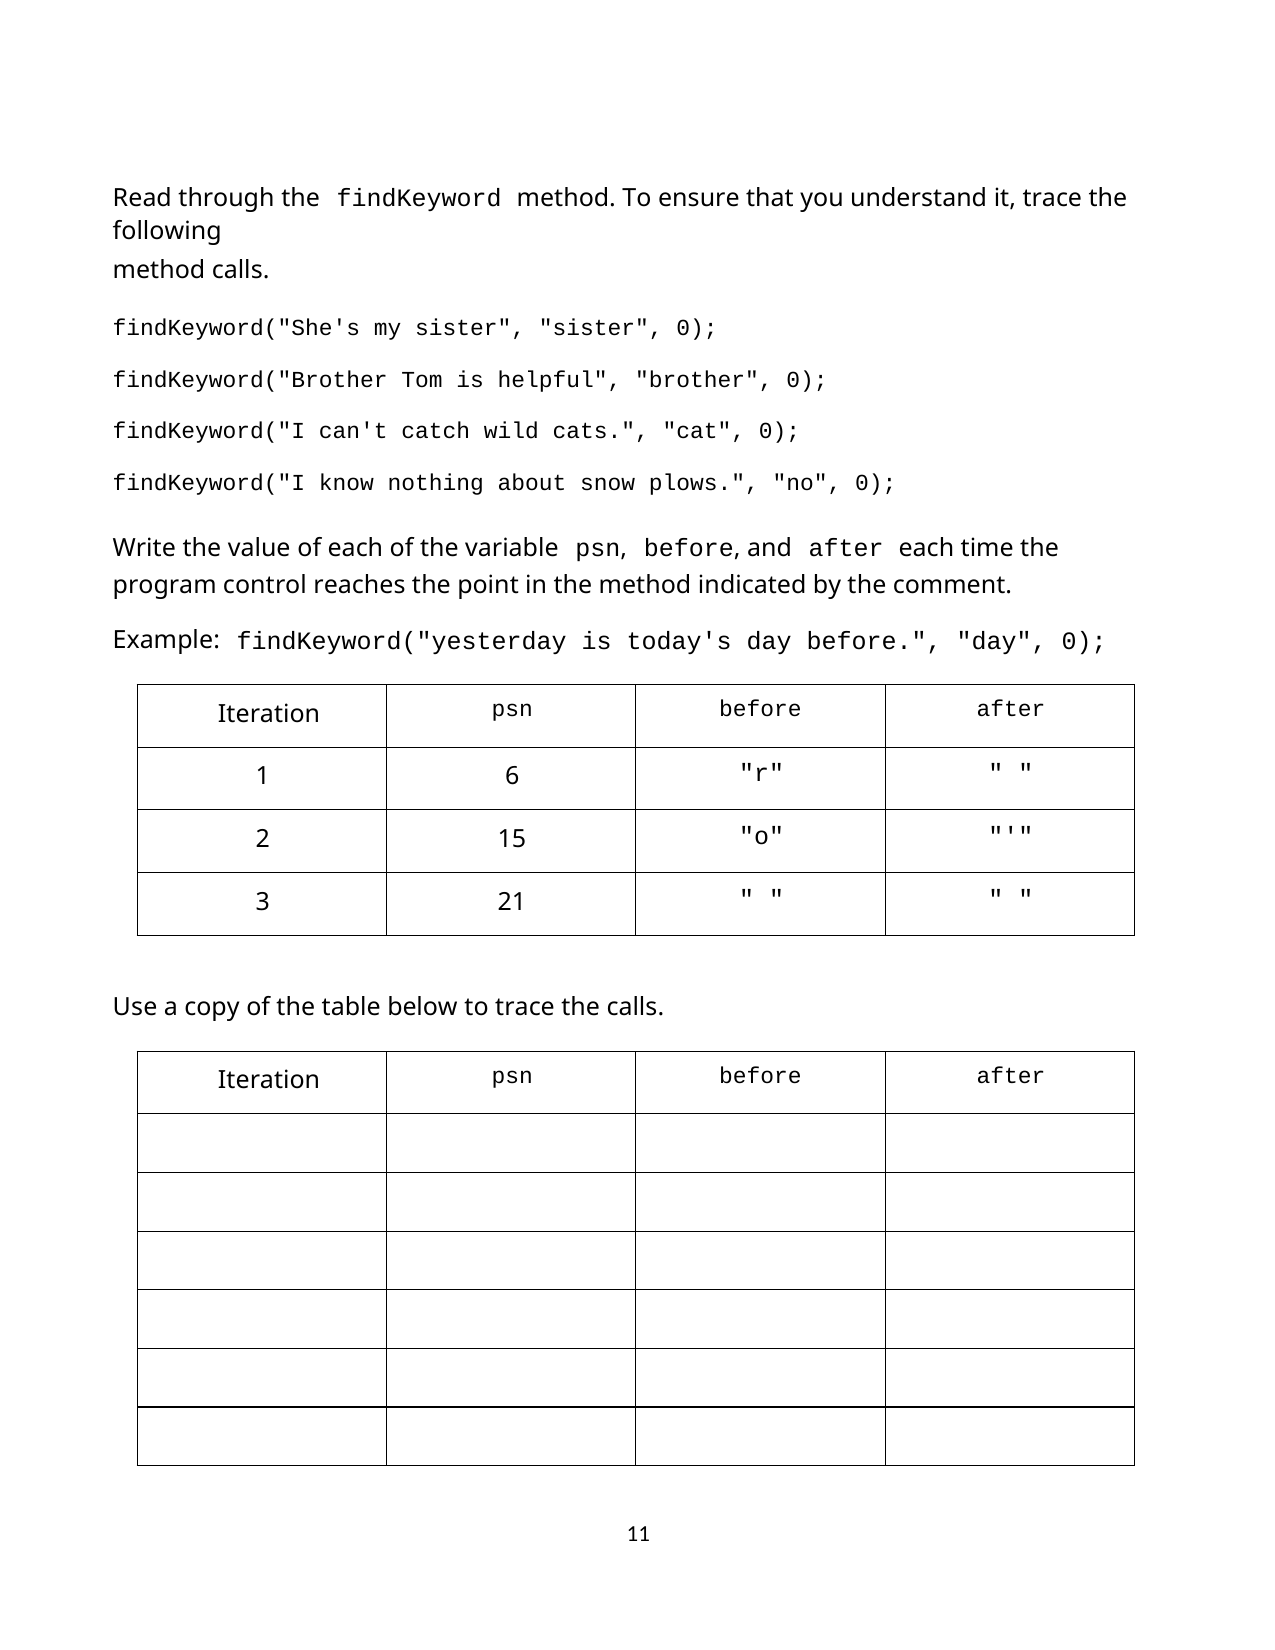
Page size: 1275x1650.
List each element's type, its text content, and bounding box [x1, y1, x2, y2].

table_cell " " [636, 873, 885, 935]
table_cell "r" [636, 748, 885, 809]
table_cell " " [886, 873, 1134, 935]
table_cell 15 [387, 810, 635, 872]
table_cell [886, 1232, 1134, 1289]
table_cell [138, 1349, 386, 1406]
table_cell [387, 1349, 635, 1406]
table_header before [636, 685, 885, 747]
table_cell 1 [138, 748, 386, 809]
table_cell [387, 1290, 635, 1348]
table_header psn [387, 1052, 635, 1113]
table_cell [387, 1114, 635, 1172]
table_cell [387, 1408, 635, 1465]
table_cell 3 [138, 873, 386, 935]
table_cell [387, 1232, 635, 1289]
table_cell [886, 1408, 1134, 1465]
table_cell [138, 1173, 386, 1231]
table_cell " " [886, 748, 1134, 809]
text Use a copy of the table below to trace the calls. [112, 992, 1150, 1025]
table_cell [886, 1290, 1134, 1348]
text method calls. [112, 252, 1150, 286]
table_header psn [387, 685, 635, 747]
table_cell [387, 1173, 635, 1231]
table_cell [636, 1408, 885, 1465]
table_cell [138, 1232, 386, 1289]
text Write the value of each of the variable psn, before, and after each time the program control reaches the point in the method indicated by the comment. [112, 530, 1130, 601]
table_header after [886, 1052, 1134, 1113]
text findKeyword("She's my sister", "sister", 0); findKeyword("Brother Tom is helpful", "brother", 0); findKeyword("I can't catch wild cats.", "cat", 0); findKeyword("I know nothing about snow plows.", "no", 0); [112, 317, 902, 497]
table_cell [636, 1232, 885, 1289]
table_cell "'" [886, 810, 1134, 872]
table_cell [886, 1114, 1134, 1172]
table_cell [636, 1114, 885, 1172]
table_cell [636, 1349, 885, 1406]
table_header after [886, 685, 1134, 747]
table_cell [138, 1408, 386, 1465]
text Read through the findKeyword method. To ensure that you understand it, trace the following [112, 182, 1150, 249]
table_header Iteration [138, 1052, 386, 1113]
table_cell [886, 1173, 1134, 1231]
table_cell [886, 1349, 1134, 1406]
text Example: findKeyword("yesterday is today's day before.", "day", 0); [112, 625, 1150, 656]
table_cell [138, 1290, 386, 1348]
table_cell 21 [387, 873, 635, 935]
table_header before [636, 1052, 885, 1113]
table_cell "o" [636, 810, 885, 872]
table_cell 2 [138, 810, 386, 872]
table_cell 6 [387, 748, 635, 809]
table_cell [636, 1173, 885, 1231]
table_header Iteration [138, 685, 386, 747]
table_cell [636, 1290, 885, 1348]
table_cell [138, 1114, 386, 1172]
